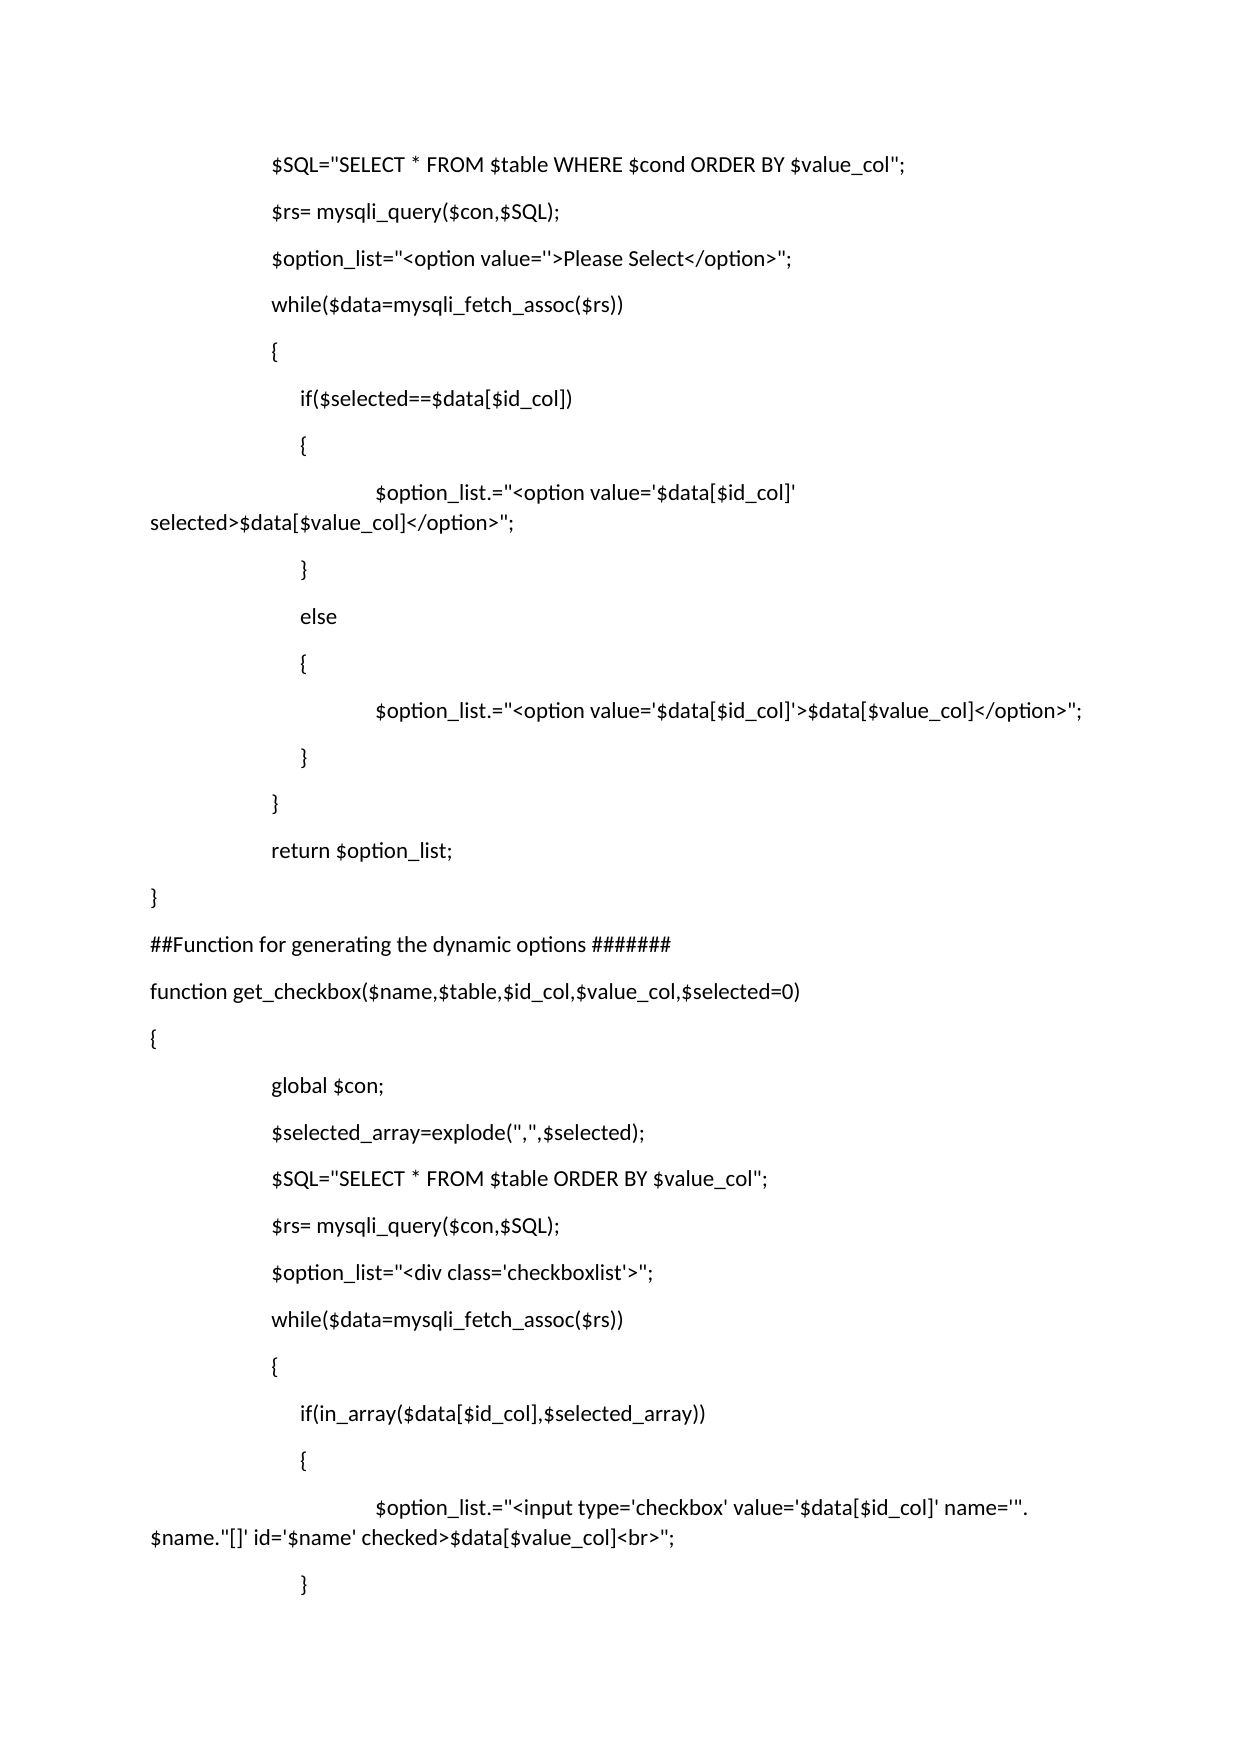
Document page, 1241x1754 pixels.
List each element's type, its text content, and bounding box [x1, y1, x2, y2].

text { [150, 1024, 1090, 1052]
text return $option_list; [150, 836, 1090, 864]
text } [150, 555, 1090, 583]
text { [150, 1446, 1090, 1474]
text } [150, 883, 1090, 911]
text else [150, 602, 1090, 630]
text { [150, 1352, 1090, 1380]
text function get_checkbox($name,$table,$id_col,$value_col,$selected=0) [150, 977, 1090, 1005]
text while($data=mysqli_fetch_assoc($rs)) [150, 1305, 1090, 1333]
text } [150, 1570, 1090, 1598]
text $selected_array=explode(",",$selected); [150, 1118, 1090, 1146]
text $option_list="<div class='checkboxlist'>"; [150, 1258, 1090, 1286]
text { [150, 431, 1090, 459]
text if(in_array($data[$id_col],$selected_array)) [150, 1399, 1090, 1427]
text if($selected==$data[$id_col]) [150, 384, 1090, 412]
text global $con; [150, 1071, 1090, 1099]
text } [150, 743, 1090, 771]
text } [150, 789, 1090, 818]
text $rs= mysqli_query($con,$SQL); [150, 1211, 1090, 1239]
text { [150, 337, 1090, 366]
text while($data=mysqli_fetch_assoc($rs)) [150, 291, 1090, 319]
text $option_list.="<option value='$data[$id_col]' selected>$data[$value_col]</option>"; [150, 478, 1090, 536]
text { [150, 649, 1090, 677]
text $option_list.="<input type='checkbox' value='$data[$id_col]' name='".$name."[]' id='$name' checked>$data[$value_col]<br>"; [150, 1493, 1090, 1551]
text $rs= mysqli_query($con,$SQL); [150, 197, 1090, 225]
text $option_list.="<option value='$data[$id_col]'>$data[$value_col]</option>"; [150, 696, 1090, 724]
text $option_list="<option value=''>Please Select</option>"; [150, 244, 1090, 272]
text $SQL="SELECT * FROM $table ORDER BY $value_col"; [150, 1164, 1090, 1193]
text $SQL="SELECT * FROM $table WHERE $cond ORDER BY $value_col"; [150, 150, 1090, 178]
text ##Function for generating the dynamic options ####### [150, 930, 1090, 958]
